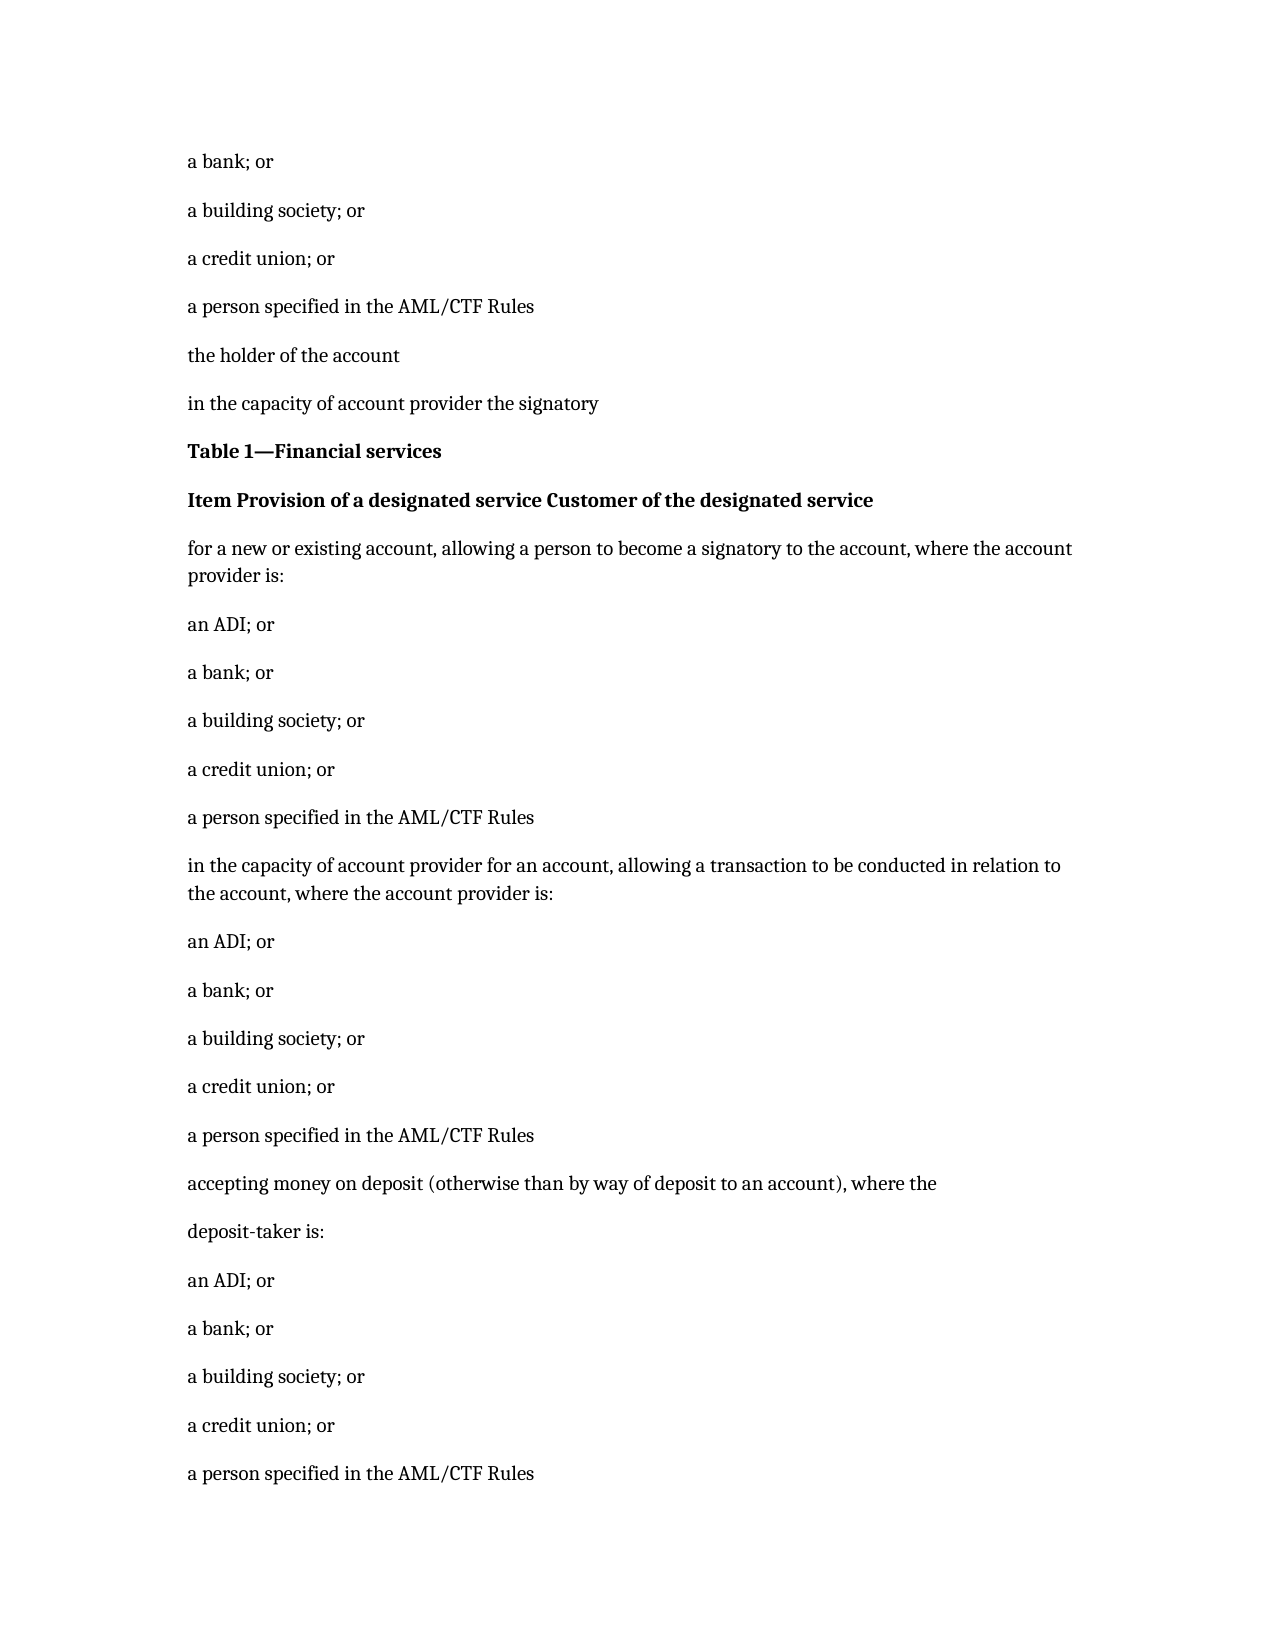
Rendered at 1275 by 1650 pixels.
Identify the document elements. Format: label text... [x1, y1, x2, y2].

text a bank; or [187, 1317, 1087, 1341]
text a bank; or [187, 661, 1087, 685]
text an ADI; or [187, 930, 1087, 954]
text a building society; or [187, 1365, 1087, 1389]
text a building society; or [187, 198, 1087, 222]
text a bank; or [187, 978, 1087, 1002]
text a credit union; or [187, 1075, 1087, 1099]
text a building society; or [187, 709, 1087, 733]
text a building society; or [187, 1027, 1087, 1051]
text an ADI; or [187, 612, 1087, 636]
text a person specified in the AML/CTF Rules [187, 1462, 1087, 1486]
text a credit union; or [187, 247, 1087, 271]
text a person specified in the AML/CTF Rules [187, 295, 1087, 319]
text a person specified in the AML/CTF Rules [187, 1123, 1087, 1147]
text the holder of the account [187, 343, 1087, 367]
text a credit union; or [187, 757, 1087, 781]
text an ADI; or [187, 1268, 1087, 1292]
text in the capacity of account provider for an account, allowing a transaction to be conducted in relation to the account, where the account provider is: [187, 854, 1087, 906]
text Table 1—Financial services [187, 440, 1087, 464]
text for a new or existing account, allowing a person to become a signatory to the account, where the account provider is: [187, 537, 1087, 588]
text accepting money on deposit (otherwise than by way of deposit to an account), where the [187, 1172, 1087, 1196]
text in the capacity of account provider the signatory [187, 392, 1087, 416]
text deposit-taker is: [187, 1220, 1087, 1244]
text a credit union; or [187, 1413, 1087, 1437]
text a bank; or [187, 150, 1087, 174]
text a person specified in the AML/CTF Rules [187, 806, 1087, 830]
text Item Provision of a designated service Customer of the designated service [187, 488, 1087, 512]
